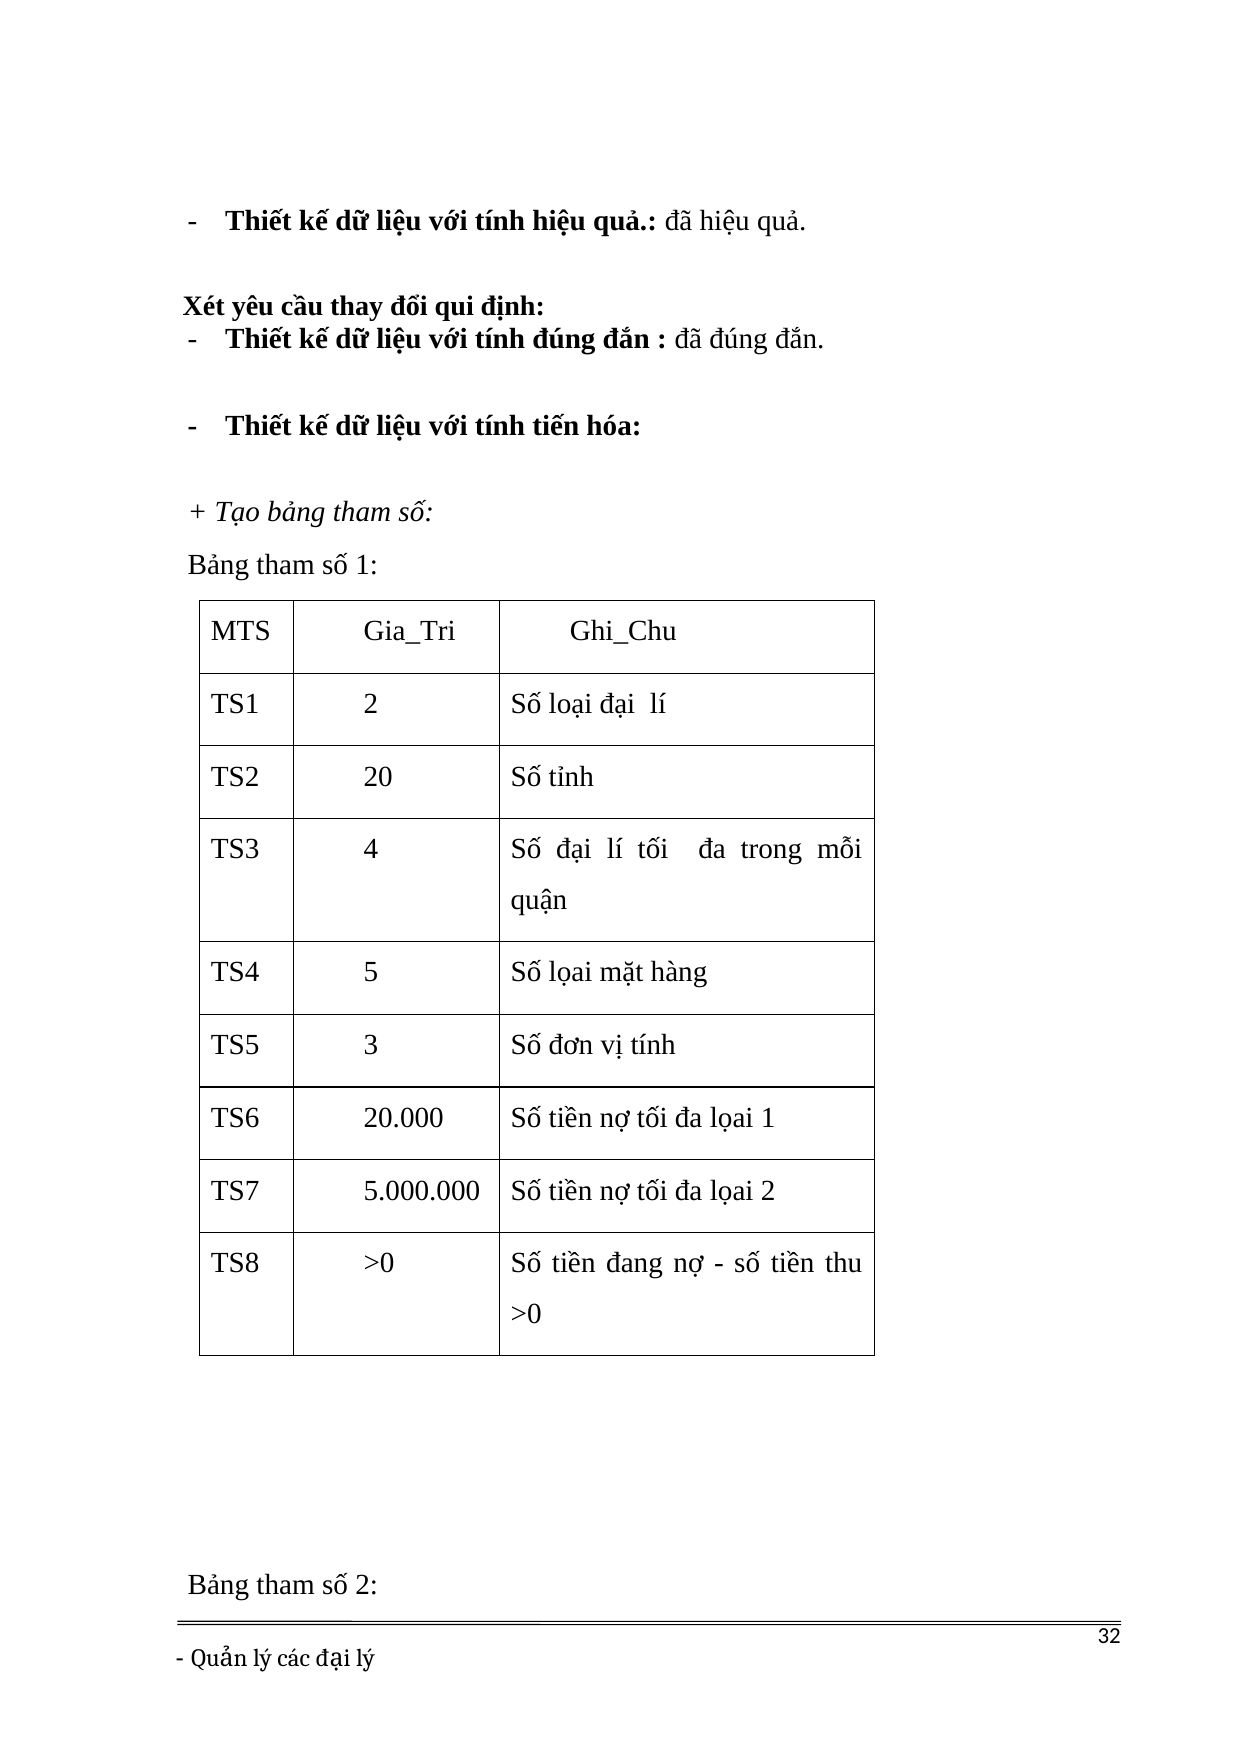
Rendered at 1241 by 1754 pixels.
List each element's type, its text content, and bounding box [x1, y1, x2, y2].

table_cell Số tỉnh [500, 746, 874, 818]
table_cell Số lọai mặt hàng [500, 942, 874, 1014]
table_cell Số tiền đang nợ - số tiền thu >0 [500, 1233, 874, 1355]
table_cell TS8 [200, 1233, 293, 1355]
table_cell TS1 [200, 674, 293, 745]
table_cell 5 [294, 942, 499, 1014]
table_cell TS6 [200, 1088, 293, 1159]
table_cell Số loại đại lí [500, 674, 874, 745]
table_header Ghi_Chu [500, 601, 874, 673]
list Thiết kế dữ liệu với tính tiến hóa: [187, 408, 1090, 441]
table_cell 4 [294, 819, 499, 941]
list Thiết kế dữ liệu với tính đúng đắn : đã đúng đắn. [187, 322, 1090, 355]
list Thiết kế dữ liệu với tính hiệu quả.: đã hiệu quả. [187, 203, 1090, 236]
table_cell 20 [294, 746, 499, 818]
table_cell 20.000 [294, 1088, 499, 1159]
table_cell Số tiền nợ tối đa lọai 1 [500, 1088, 874, 1159]
text Bảng tham số 1: [187, 547, 1090, 581]
table_cell 2 [294, 674, 499, 745]
table_cell TS4 [200, 942, 293, 1014]
table_header MTS [200, 601, 293, 673]
subtitle Xét yêu cầu thay đổi qui định: [175, 289, 1090, 322]
table_cell TS5 [200, 1015, 293, 1086]
table_header Gia_Tri [294, 601, 499, 673]
table_cell Số đơn vị tính [500, 1015, 874, 1086]
table_cell TS2 [200, 746, 293, 818]
table_cell TS7 [200, 1160, 293, 1232]
table_cell Số đại lí tối đa trong mỗi quận [500, 819, 874, 941]
text Bảng tham số 2: [187, 1567, 1090, 1601]
table_cell 3 [294, 1015, 499, 1086]
table_cell 5.000.000 [294, 1160, 499, 1232]
table_cell Số tiền nợ tối đa lọai 2 [500, 1160, 874, 1232]
table_cell TS3 [200, 819, 293, 941]
table_cell >0 [294, 1233, 499, 1355]
text + Tạo bảng tham số: [187, 494, 1090, 528]
